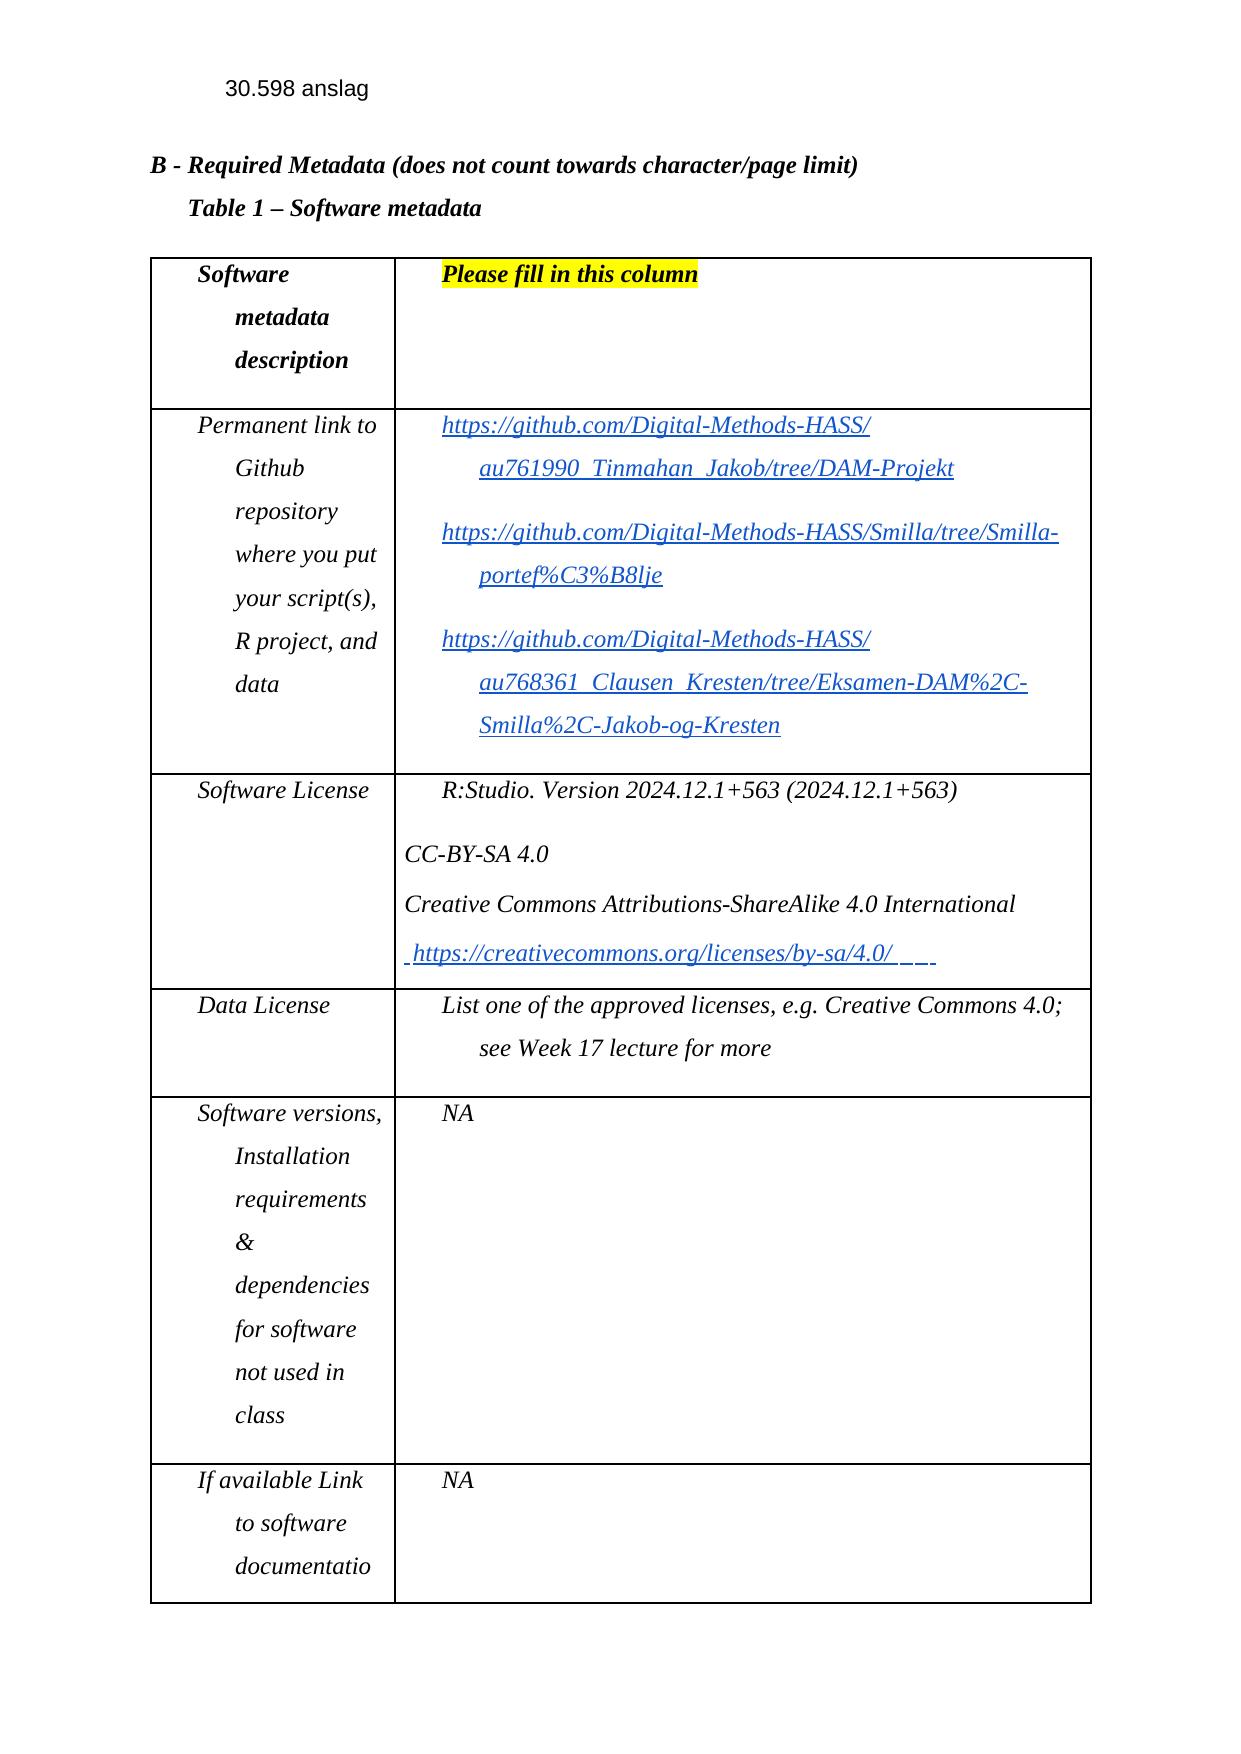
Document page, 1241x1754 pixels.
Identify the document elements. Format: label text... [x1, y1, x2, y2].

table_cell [152, 1465, 394, 1602]
table_cell List one of the approved licenses, e.g. Creative Commons 4.0; see Week 17 lecture for more [396, 990, 1090, 1096]
table_cell Software versions, Installation requirements & dependencies for software not used in class [152, 1098, 394, 1463]
table_header Please fill in this column [396, 259, 1090, 408]
table_cell NA [396, 1098, 1090, 1463]
table_cell Software License [152, 775, 394, 988]
table_cell NA [396, 1465, 1090, 1602]
table_cell R:Studio. Version 2024.12.1+563 (2024.12.1+563) CC-BY-SA 4.0 Creative Commons Attributions-ShareAlike 4.0 International https://creativecommons.org/licenses/by-sa/4.0/ [396, 775, 1090, 988]
text B - Required Metadata (does not count towards character/page limit) [150, 150, 1090, 179]
table_cell https://github.com/Digital-Methods-HASS/au761990_Tinmahan_Jakob/tree/DAM-Projekt https://github.com/Digital-Methods-HASS/Smilla/tree/Smilla-portef%C3%B8lje https://github.com/Digital-Methods-HASS/au768361_Clausen_Kresten/tree/Eksamen-DAM%2C-Smilla%2C-Jakob-og-Kresten [396, 410, 1090, 773]
text Table 1 – Software metadata [187, 193, 1090, 222]
table_cell Permanent link to Github repository where you put your script(s), R project, and data [152, 410, 394, 773]
table_cell Data License [152, 990, 394, 1096]
table_header Software metadata description [152, 259, 394, 408]
